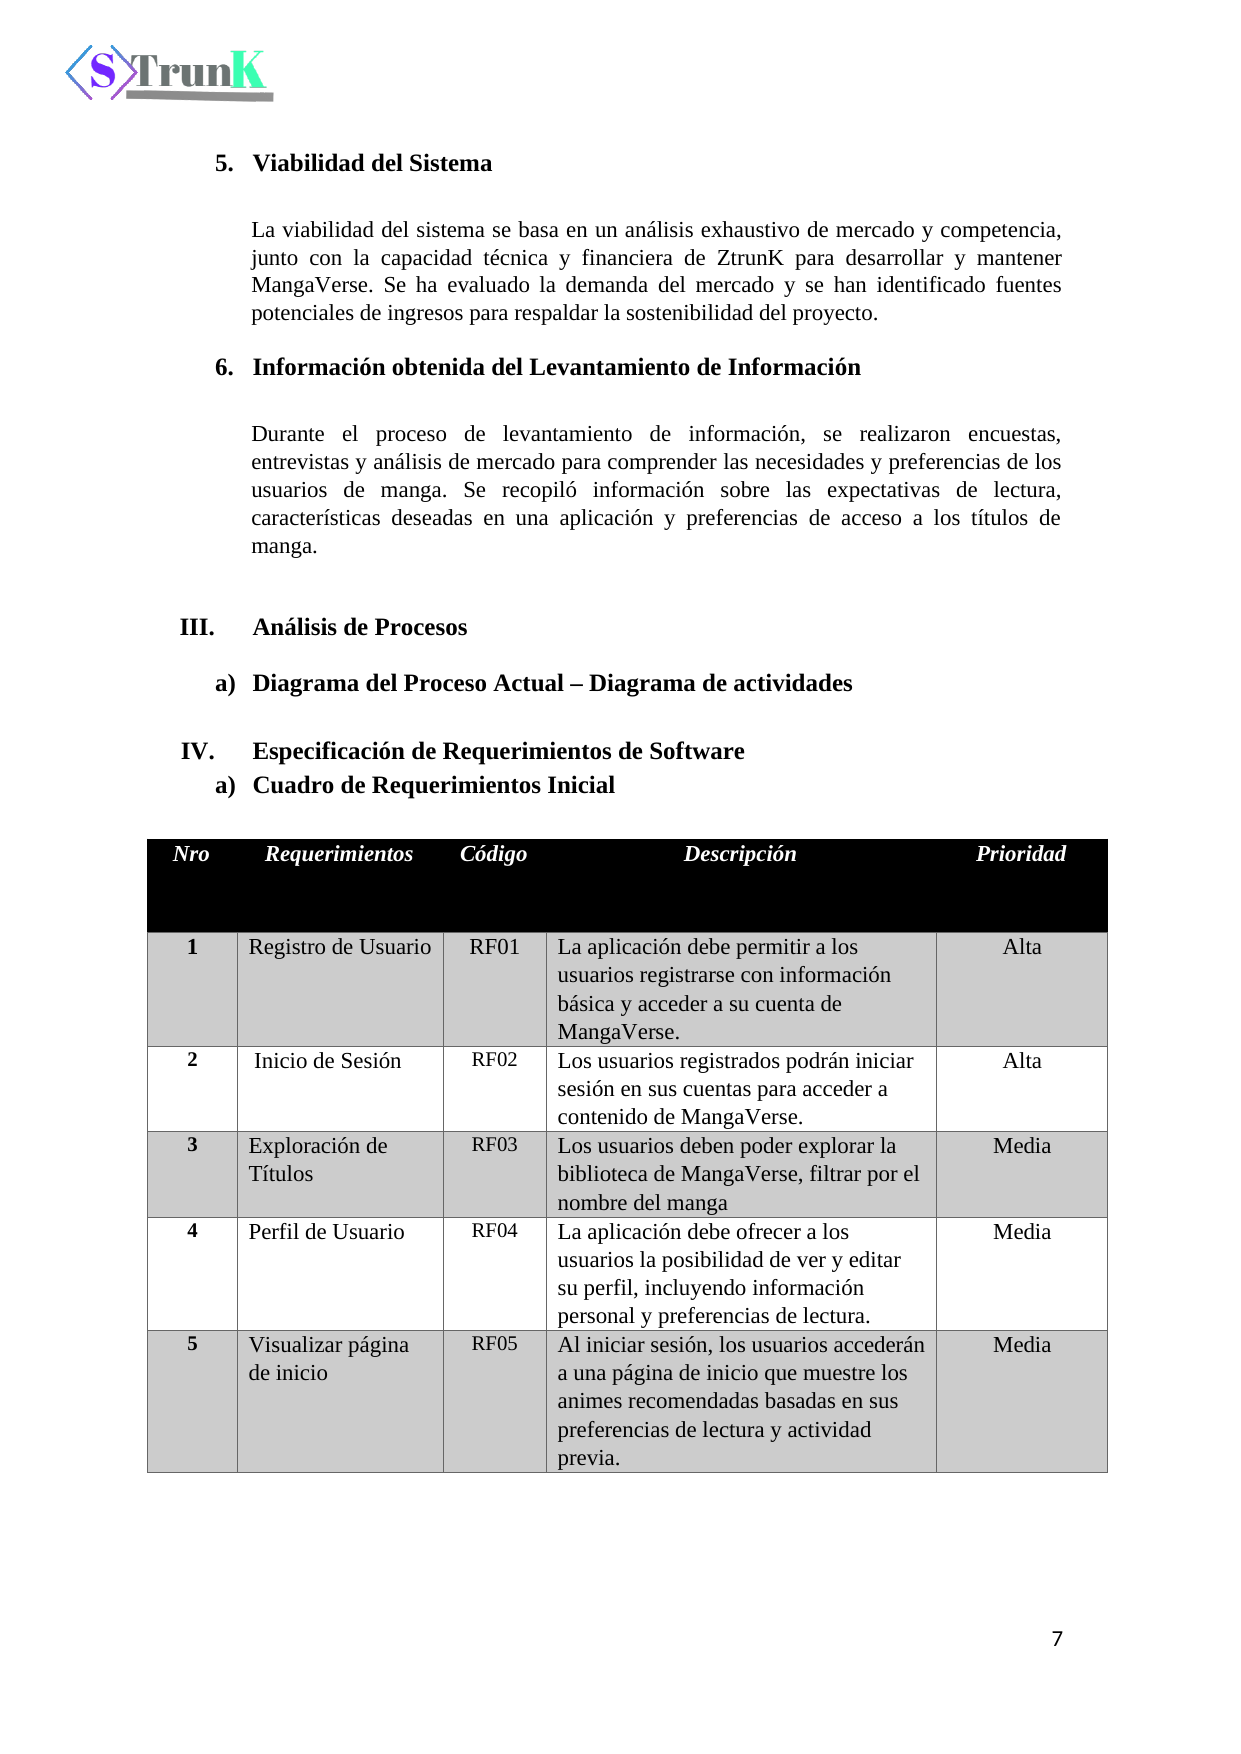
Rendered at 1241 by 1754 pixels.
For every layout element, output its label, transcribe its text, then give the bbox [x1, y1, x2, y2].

table_cell RF01 [444, 933, 546, 1046]
subtitle Especificación de Requerimientos de Software [215, 736, 1063, 764]
table_cell Los usuarios deben poder explorar la biblioteca de MangaVerse, filtrar por el nombre del manga [547, 1132, 936, 1217]
table_cell Alta [937, 933, 1107, 1046]
table_header Nro [148, 840, 237, 932]
subtitle Viabilidad del Sistema [215, 148, 1063, 176]
table_cell Al iniciar sesión, los usuarios accederán a una página de inicio que muestre los animes recomendadas basadas en sus preferencias de lectura y actividad previa. [547, 1331, 936, 1472]
table_header Prioridad [937, 840, 1107, 932]
table_cell La aplicación debe permitir a los usuarios registrarse con información básica y acceder a su cuenta de MangaVerse. [547, 933, 936, 1046]
table_header Descripción [547, 840, 936, 932]
table_cell Media [937, 1331, 1107, 1472]
table_cell Inicio de Sesión [238, 1047, 443, 1131]
subtitle Información obtenida del Levantamiento de Información [215, 352, 1063, 381]
table_cell Perfil de Usuario [238, 1218, 443, 1330]
table_cell 4 [148, 1218, 237, 1330]
table_cell Los usuarios registrados podrán iniciar sesión en sus cuentas para acceder a contenido de MangaVerse. [547, 1047, 936, 1131]
list Análisis de Procesos [215, 612, 1063, 641]
table_cell 2 [148, 1047, 237, 1131]
table_cell Registro de Usuario [238, 933, 443, 1046]
text La viabilidad del sistema se basa en un análisis exhaustivo de mercado y competencia, junto con la capacidad técnica y financiera de ZtrunK para desarrollar y mantener MangaVerse. Se ha evaluado la demanda del mercado y se han identificado fuentes potenciales de ingresos para respaldar la sostenibilidad del proyecto. [251, 216, 1063, 326]
table_cell RF05 [444, 1331, 546, 1472]
table_cell RF02 [444, 1047, 546, 1131]
table_cell La aplicación debe ofrecer a los usuarios la posibilidad de ver y editar su perfil, incluyendo información personal y preferencias de lectura. [547, 1218, 936, 1330]
table_cell 1 [148, 933, 237, 1046]
table_cell 5 [148, 1331, 237, 1472]
table_cell Media [937, 1218, 1107, 1330]
table_cell RF03 [444, 1132, 546, 1217]
text Durante el proceso de levantamiento de información, se realizaron encuestas, entrevistas y análisis de mercado para comprender las necesidades y preferencias de los usuarios de manga. Se recopiló información sobre las expectativas de lectura, características deseadas en una aplicación y preferencias de acceso a los títulos de manga. [251, 421, 1063, 558]
table_cell Alta [937, 1047, 1107, 1131]
table_cell Media [937, 1132, 1107, 1217]
subtitle Diagrama del Proceso Actual – Diagrama de actividades [215, 668, 1063, 696]
table_cell 3 [148, 1132, 237, 1217]
picture [60, 30, 287, 112]
table_cell RF04 [444, 1218, 546, 1330]
table_cell Visualizar página de inicio [238, 1331, 443, 1472]
subtitle Cuadro de Requerimientos Inicial [215, 770, 1063, 799]
table_cell Exploración de Títulos [238, 1132, 443, 1217]
table_header Requerimientos [238, 840, 443, 932]
table_header Código [444, 840, 546, 932]
